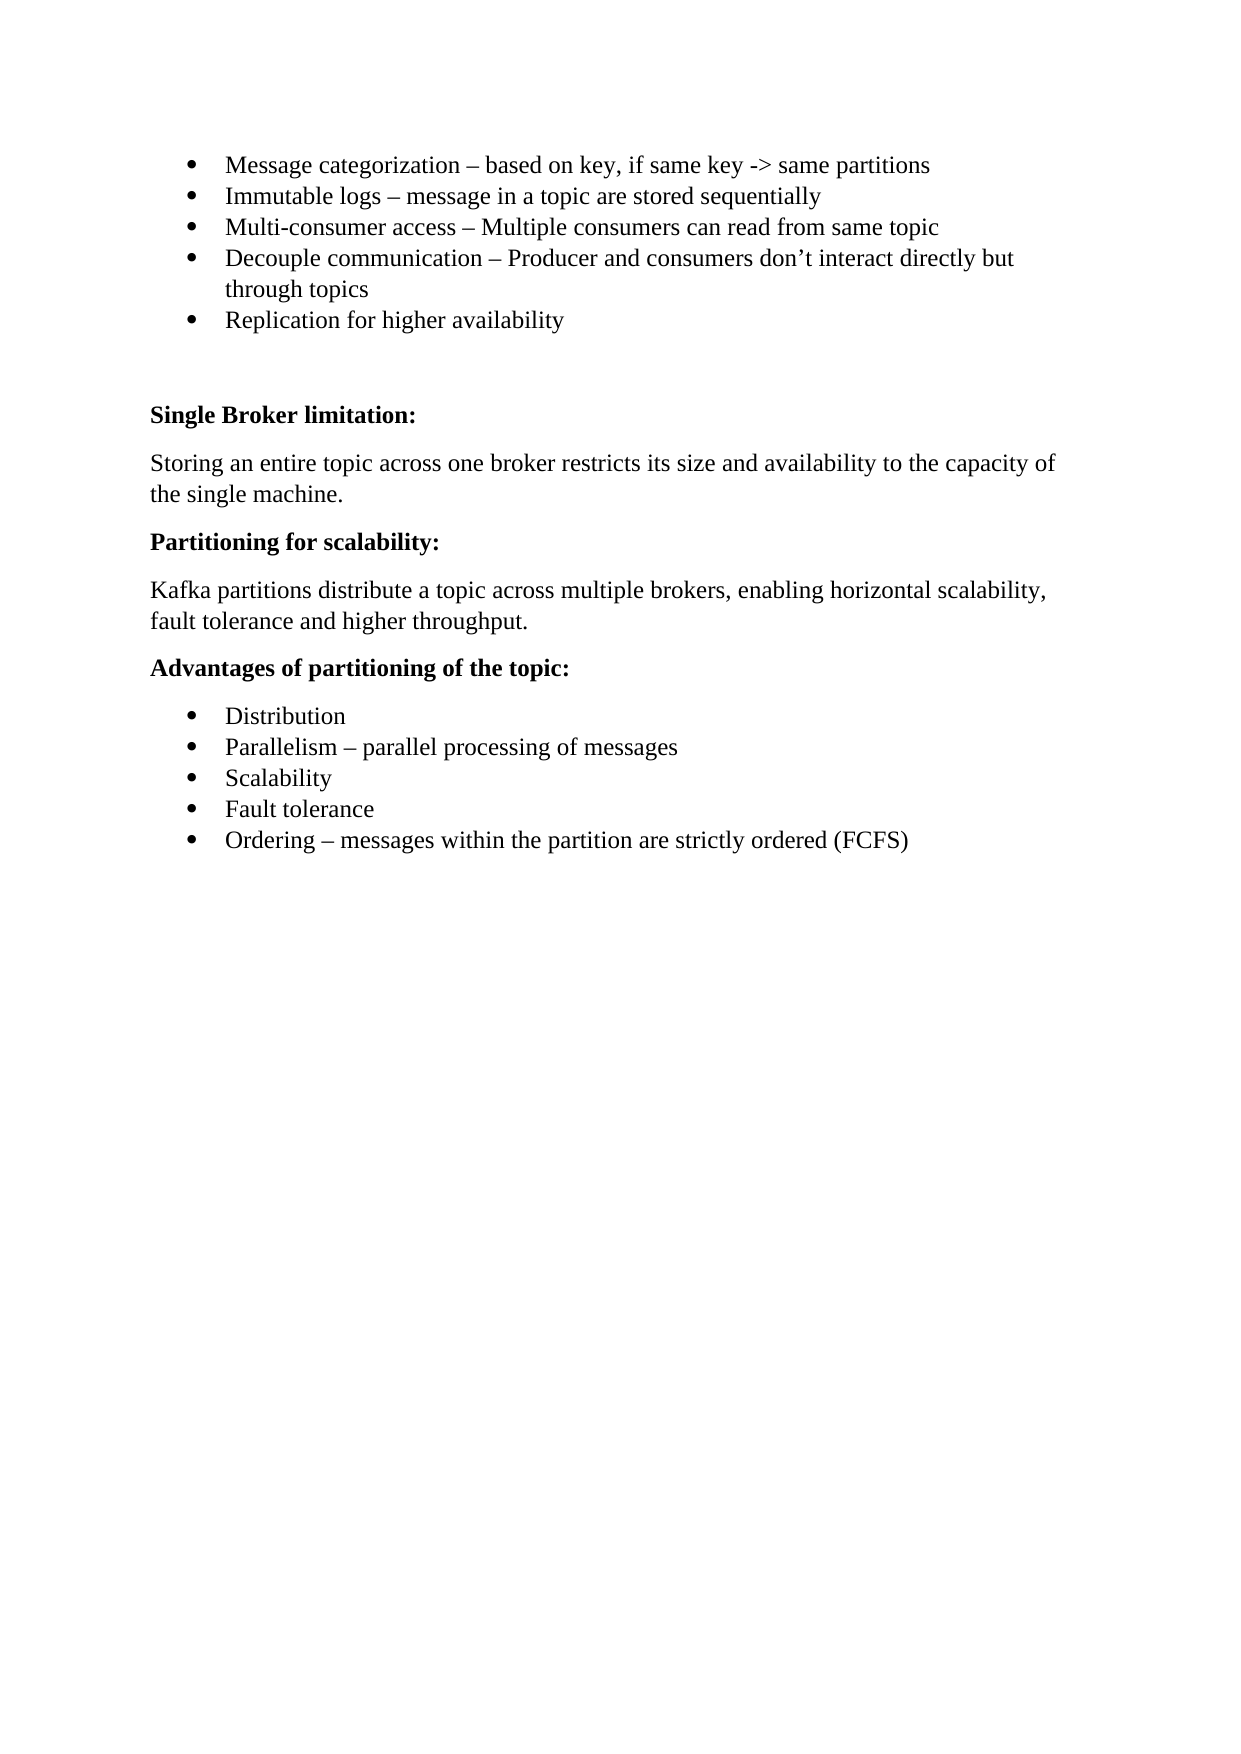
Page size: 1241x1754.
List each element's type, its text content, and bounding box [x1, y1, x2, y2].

list Distribution [187, 701, 1090, 730]
list Parallelism – parallel processing of messages [187, 732, 1090, 761]
list Ordering – messages within the partition are strictly ordered (FCFS) [187, 825, 1090, 854]
list Fault tolerance [187, 794, 1090, 823]
text Advantages of partitioning of the topic: [150, 653, 1090, 682]
text Kafka partitions distribute a topic across multiple brokers, enabling horizontal scalability, fault tolerance and higher throughput. [150, 575, 1090, 634]
list Multi-consumer access – Multiple consumers can read from same topic [187, 212, 1090, 241]
text Storing an entire topic across one broker restricts its size and availability to the capacity of the single machine. [150, 448, 1090, 508]
text Single Broker limitation: [150, 401, 1090, 429]
text Partitioning for scalability: [150, 527, 1090, 556]
list Scalability [187, 763, 1090, 792]
list Decouple communication – Producer and consumers don’t interact directly but through topics [187, 243, 1090, 303]
list Message categorization – based on key, if same key -> same partitions [187, 150, 1090, 179]
list Replication for higher availability [187, 305, 1090, 334]
list Immutable logs – message in a topic are stored sequentially [187, 181, 1090, 210]
